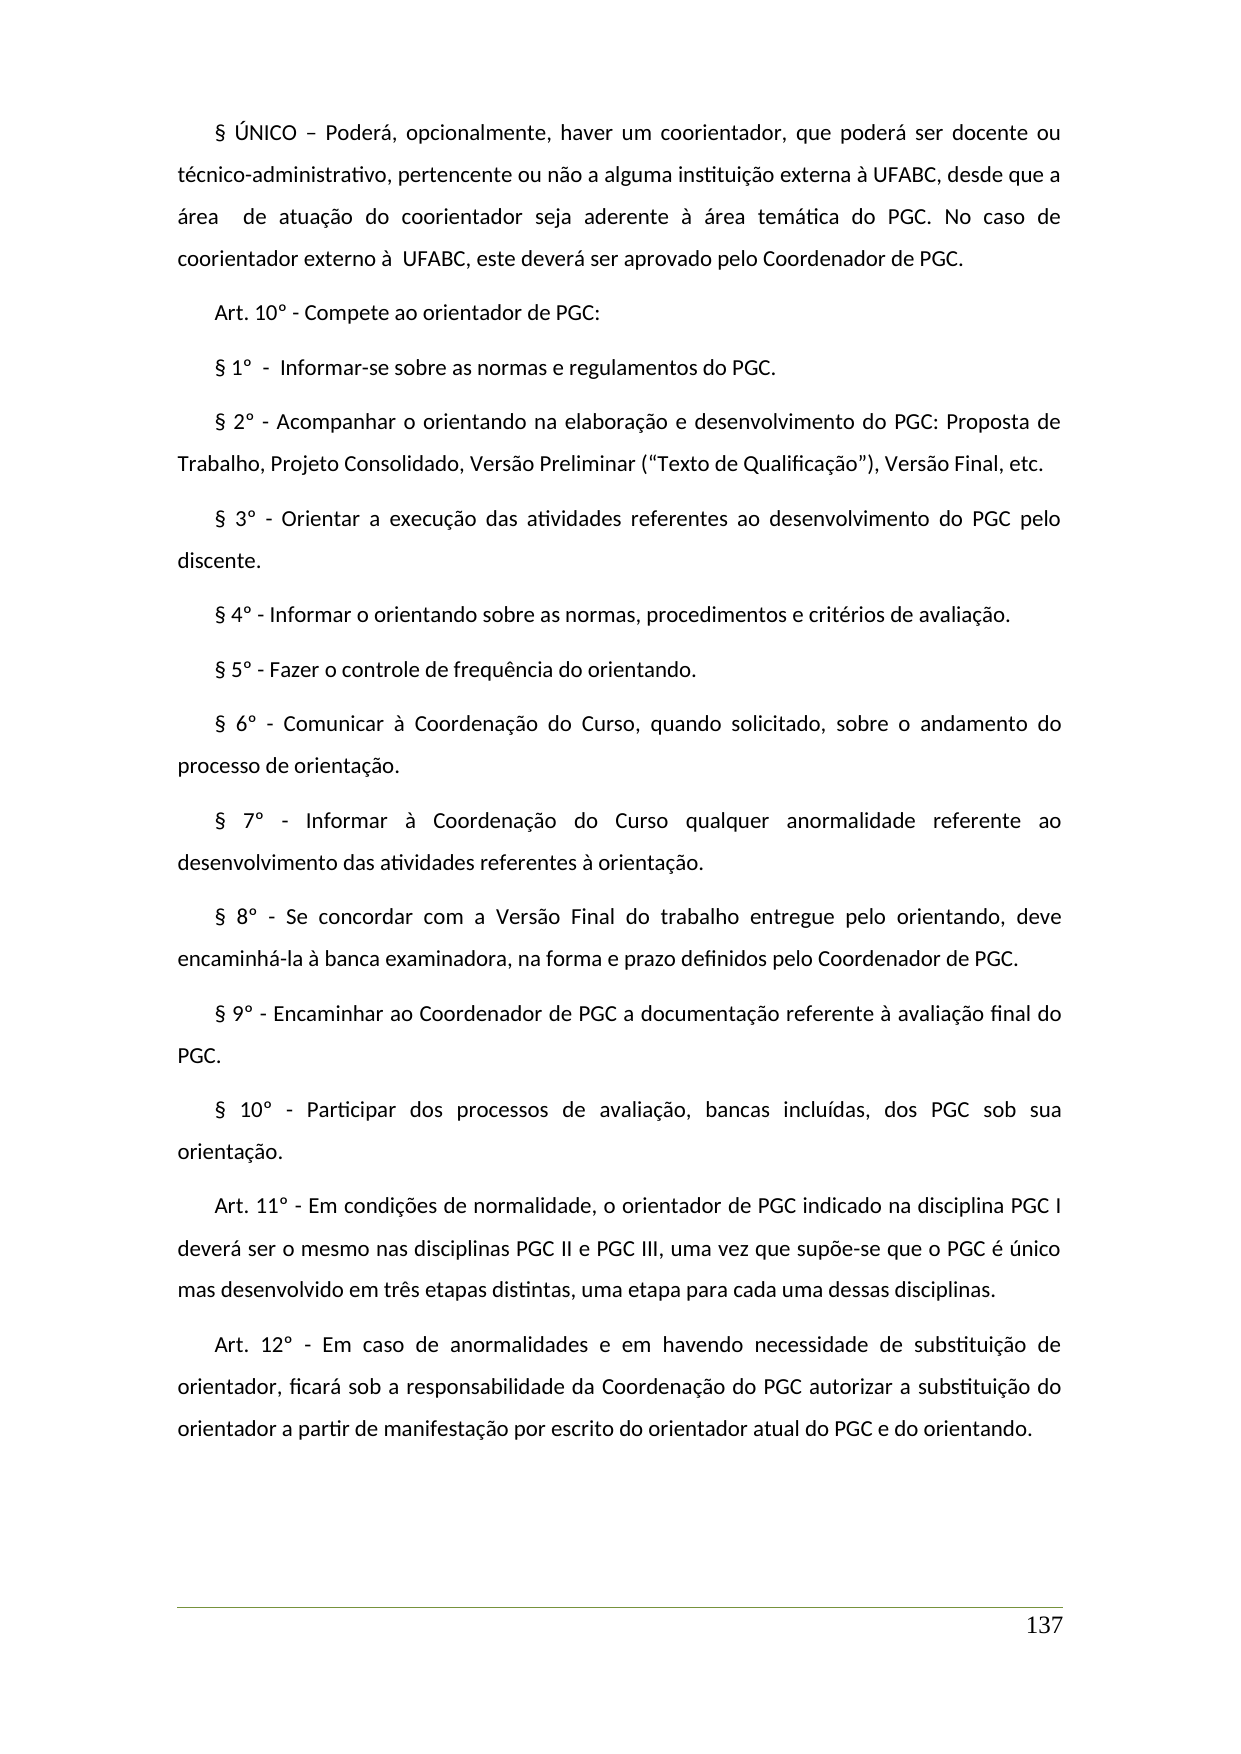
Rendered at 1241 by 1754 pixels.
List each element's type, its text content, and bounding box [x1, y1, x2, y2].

text § 8º - Se concordar com a Versão Final do trabalho entregue pelo orientando, deve encaminhá-la à banca examinadora, na forma e prazo definidos pelo Coordenador de PGC. [177, 902, 1063, 972]
text § 2º - Acompanhar o orientando na elaboração e desenvolvimento do PGC: Proposta de Trabalho, Projeto Consolidado, Versão Preliminar (“Texto de Qualificação”), Versão Final, etc. [177, 407, 1063, 477]
text § 10º - Participar dos processos de avaliação, bancas incluídas, dos PGC sob sua orientação. [177, 1095, 1063, 1165]
text § 3º - Orientar a execução das atividades referentes ao desenvolvimento do PGC pelo discente. [177, 504, 1063, 574]
text § 7º - Informar à Coordenação do Curso qualquer anormalidade referente ao desenvolvimento das atividades referentes à orientação. [177, 806, 1063, 876]
text § ÚNICO – Poderá, opcionalmente, haver um coorientador, que poderá ser docente ou técnico-administrativo, pertencente ou não a alguma instituição externa à UFABC, desde que a área de atuação do coorientador seja aderente à área temática do PGC. No caso de coorientador externo à UFABC, este deverá ser aprovado pelo Coordenador de PGC. [177, 118, 1063, 272]
text § 4º - Informar o orientando sobre as normas, procedimentos e critérios de avaliação. [177, 600, 1063, 628]
text § 1º - Informar-se sobre as normas e regulamentos do PGC. [177, 353, 1063, 381]
text § 6º - Comunicar à Coordenação do Curso, quando solicitado, sobre o andamento do processo de orientação. [177, 709, 1063, 779]
text Art. 11º - Em condições de normalidade, o orientador de PGC indicado na disciplina PGC I deverá ser o mesmo nas disciplinas PGC II e PGC III, uma vez que supõe-se que o PGC é único mas desenvolvido em três etapas distintas, uma etapa para cada uma dessas disciplinas. [177, 1192, 1063, 1304]
text Art. 12º - Em caso de anormalidades e em havendo necessidade de substituição de orientador, ficará sob a responsabilidade da Coordenação do PGC autorizar a substituição do orientador a partir de manifestação por escrito do orientador atual do PGC e do orientando. [177, 1330, 1063, 1442]
text Art. 10º - Compete ao orientador de PGC: [177, 298, 1063, 327]
text § 5º - Fazer o controle de frequência do orientando. [177, 655, 1063, 683]
text § 9º - Encaminhar ao Coordenador de PGC a documentação referente à avaliação final do PGC. [177, 999, 1063, 1069]
